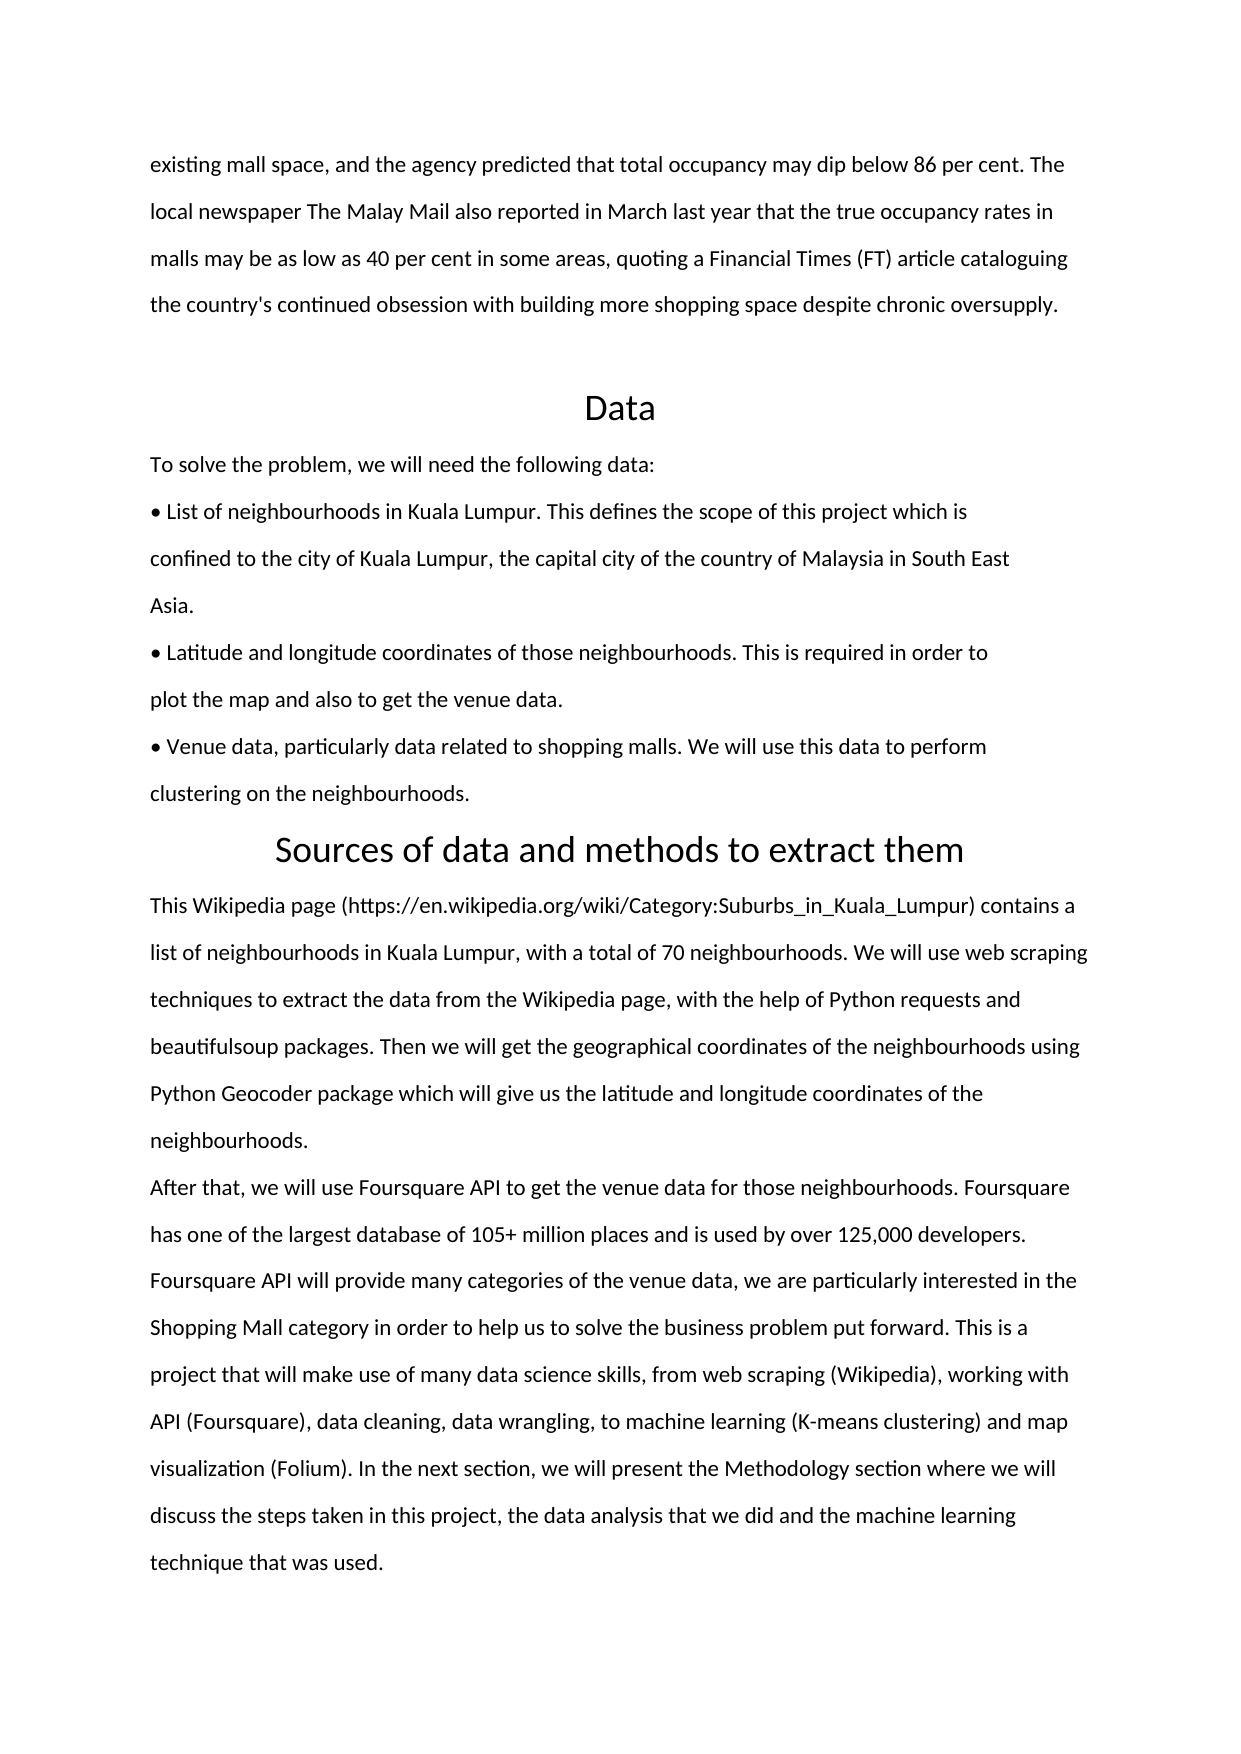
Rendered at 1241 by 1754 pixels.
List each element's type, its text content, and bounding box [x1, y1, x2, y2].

text • Latitude and longitude coordinates of those neighbourhoods. This is required in order to [150, 638, 1090, 666]
text Asia. [150, 591, 1090, 619]
text visualization (Folium). In the next section, we will present the Methodology section where we will [150, 1454, 1090, 1482]
text malls may be as low as 40 per cent in some areas, quoting a Financial Times (FT) article cataloguing [150, 244, 1090, 272]
text Shopping Mall category in order to help us to solve the business problem put forward. This is a [150, 1313, 1090, 1342]
text • Venue data, particularly data related to shopping malls. We will use this data to perform [150, 732, 1090, 760]
text After that, we will use Foursquare API to get the venue data for those neighbourhoods. Foursquare [150, 1173, 1090, 1201]
text list of neighbourhoods in Kuala Lumpur, with a total of 70 neighbourhoods. We will use web scraping [150, 938, 1090, 967]
text This Wikipedia page (https://en.wikipedia.org/wiki/Category:Suburbs_in_Kuala_Lumpur) contains a [150, 892, 1090, 920]
text project that will make use of many data science skills, from web scraping (Wikipedia), working with [150, 1360, 1090, 1388]
text neighbourhoods. [150, 1126, 1090, 1154]
text clustering on the neighbourhoods. [150, 779, 1090, 807]
text has one of the largest database of 105+ million places and is used by over 125,000 developers. [150, 1220, 1090, 1248]
text • List of neighbourhoods in Kuala Lumpur. This defines the scope of this project which is [150, 497, 1090, 525]
text Python Geocoder package which will give us the latitude and longitude coordinates of the [150, 1079, 1090, 1107]
text Foursquare API will provide many categories of the venue data, we are particularly interested in the [150, 1267, 1090, 1295]
text To solve the problem, we will need the following data: [150, 451, 1090, 478]
text API (Foursquare), data cleaning, data wrangling, to machine learning (K-means clustering) and map [150, 1407, 1090, 1435]
text the country's continued obsession with building more shopping space despite chronic oversupply. [150, 291, 1090, 319]
text existing mall space, and the agency predicted that total occupancy may dip below 86 per cent. The [150, 150, 1090, 178]
text Sources of data and methods to extract them [150, 826, 1090, 871]
text techniques to extract the data from the Wikipedia page, with the help of Python requests and [150, 985, 1090, 1013]
text local newspaper The Malay Mail also reported in March last year that the true occupancy rates in [150, 197, 1090, 225]
text technique that was used. [150, 1548, 1090, 1576]
text Data [150, 384, 1090, 430]
text plot the map and also to get the venue data. [150, 685, 1090, 713]
text beautifulsoup packages. Then we will get the geographical coordinates of the neighbourhoods using [150, 1032, 1090, 1060]
text confined to the city of Kuala Lumpur, the capital city of the country of Malaysia in South East [150, 544, 1090, 572]
text discuss the steps taken in this project, the data analysis that we did and the machine learning [150, 1501, 1090, 1529]
